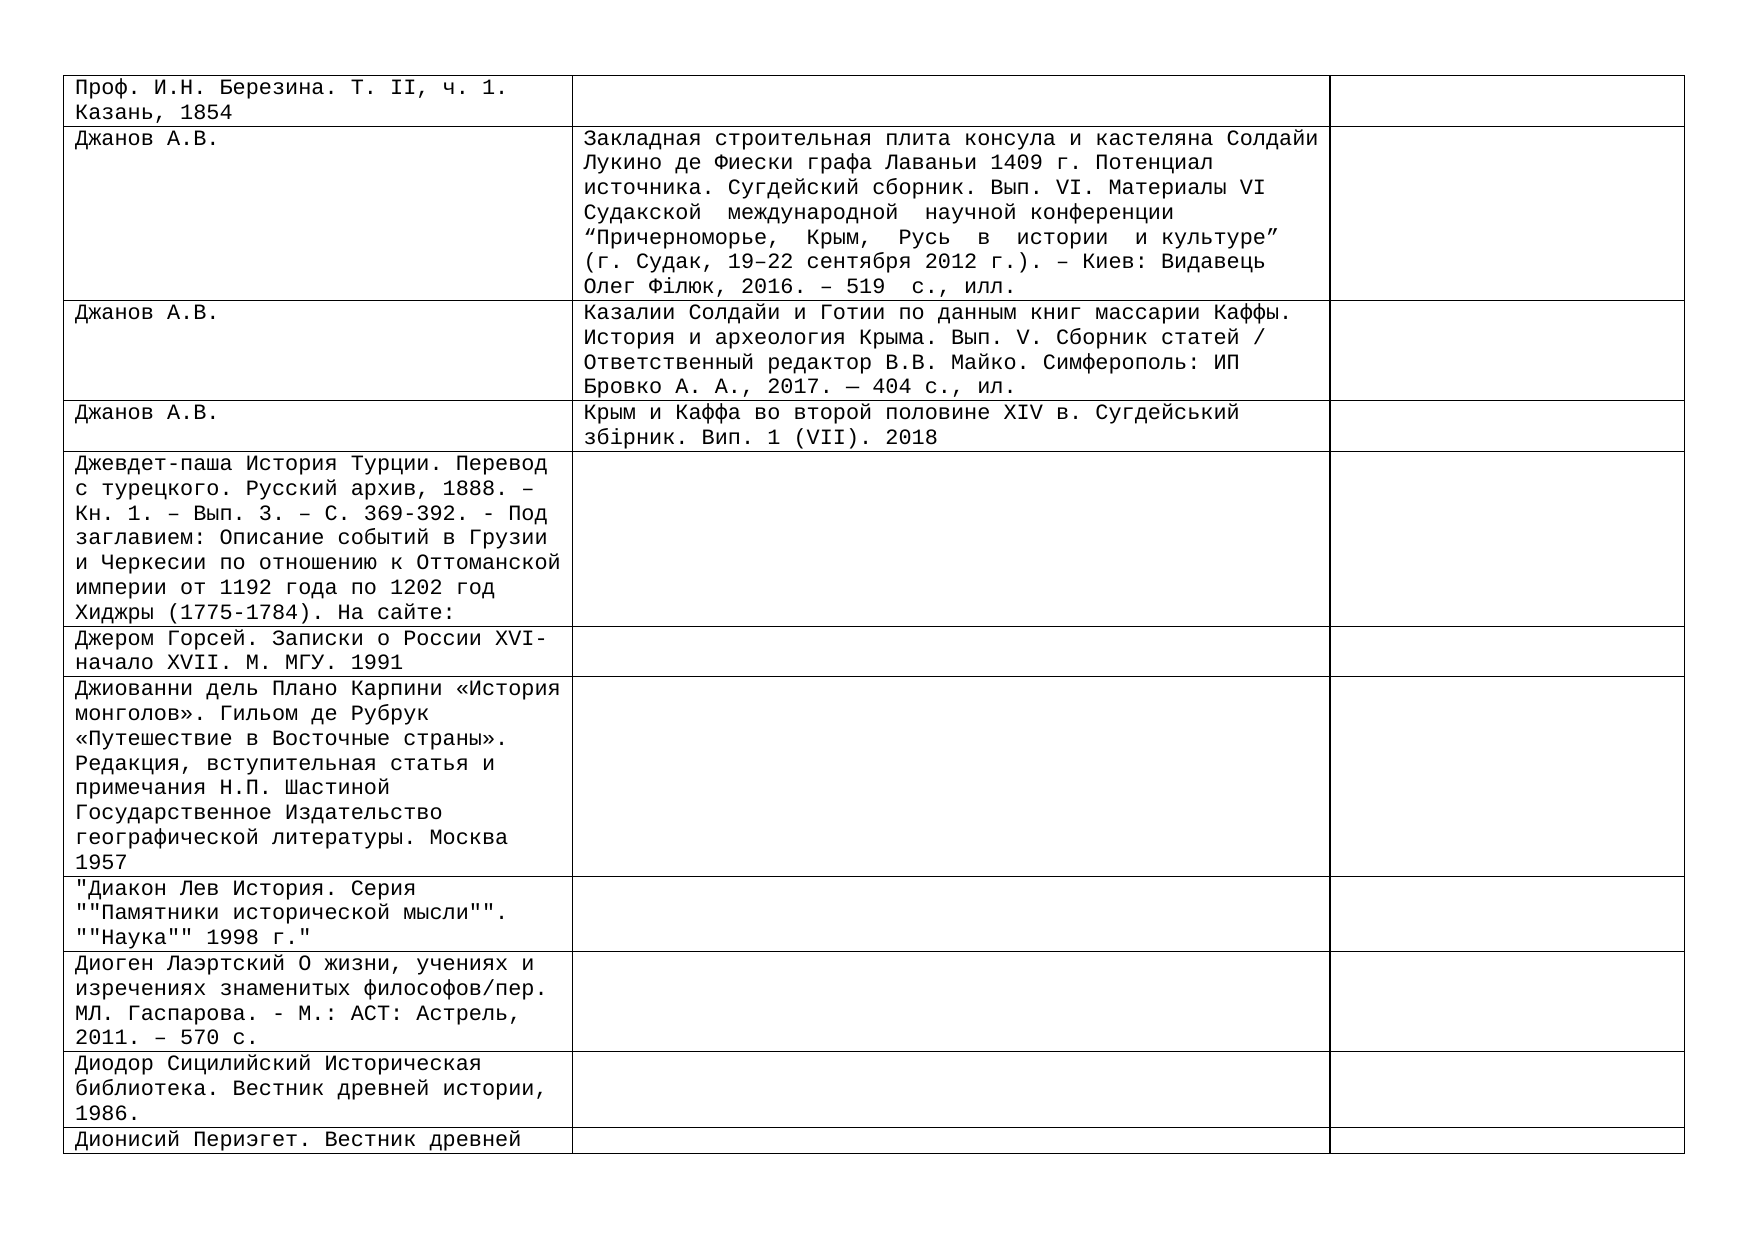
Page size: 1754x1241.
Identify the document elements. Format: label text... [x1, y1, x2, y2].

table_cell [1331, 627, 1684, 676]
table_cell [1331, 76, 1684, 126]
table_cell [573, 1052, 1329, 1127]
table_cell [1331, 1052, 1684, 1127]
table_cell "Диакон Лев История. Серия ""Памятники исторической мысли"". ""Наука"" 1998 г." [64, 877, 572, 951]
table_cell [573, 952, 1329, 1051]
table_cell Джанов А.В. [64, 127, 572, 300]
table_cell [64, 1128, 572, 1152]
table_cell [573, 452, 1329, 626]
table_cell [573, 76, 1329, 126]
table_cell Джиованни дель Плано Карпини «История монголов». Гильом де Рубрук «Путешествие в Восточные страны». Редакция, вступительная статья и примечания Н.П. Шастиной Государственное Издательство географической литературы. Москва 1957 [64, 677, 572, 876]
table_cell [1331, 677, 1684, 876]
table_cell [1331, 452, 1684, 626]
table_cell Крым и Каффа во второй половине XIV в. Сугдейський збірник. Вип. 1 (VII). 2018 [573, 401, 1329, 451]
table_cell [64, 76, 572, 126]
table_cell Диоген Лаэртский О жизни, учениях и изречениях знаменитых философов/пер. МЛ. Гаспарова. - М.: АСТ: Астрель, 2011. – 570 с. [64, 952, 572, 1051]
table_cell [573, 1128, 1329, 1152]
table_cell Казалии Солдайи и Готии по данным книг массарии Каффы. История и археология Крыма. Вып. V. Сборник статей / Ответственный редактор В.В. Майко. Симферополь: ИП Бровко А. А., 2017. — 404 с., ил. [573, 301, 1329, 400]
table_cell [1331, 127, 1684, 300]
table_cell [573, 627, 1329, 676]
table_cell [1331, 301, 1684, 400]
table_cell [1331, 1128, 1684, 1152]
table_cell [573, 877, 1329, 951]
table_cell Джером Горсей. Записки о России XVI-начало XVII. М. МГУ. 1991 [64, 627, 572, 676]
table_cell Диодор Сицилийский Историческая библиотека. Вестник древней истории, 1986. [64, 1052, 572, 1127]
table_cell Джевдет-паша История Турции. Перевод с турецкого. Русский архив, 1888. – Кн. 1. – Вып. 3. – С. 369-392. - Под заглавием: Описание событий в Грузии и Черкесии по отношению к Оттоманской империи от 1192 года по 1202 год Хиджры (1775-1784). На сайте: [64, 452, 572, 626]
table_cell Джанов А.В. [64, 401, 572, 451]
table_cell Закладная строительная плита консула и кастеляна Солдайи Лукино де Фиески графа Лаваньи 1409 г. Потенциал источника. Сугдейский сборник. Вып. VI. Материалы VI Судакской международной научной конференции “Причерноморье, Крым, Русь в истории и культуре” (г. Судак, 19–22 сентября 2012 г.). – Киев: Видавець Олег Філюк, 2016. – 519 c., илл. [573, 127, 1329, 300]
table_cell [1331, 401, 1684, 451]
table_cell [573, 677, 1329, 876]
table_cell [1331, 952, 1684, 1051]
table_cell [1331, 877, 1684, 951]
table_cell Джанов А.В. [64, 301, 572, 400]
